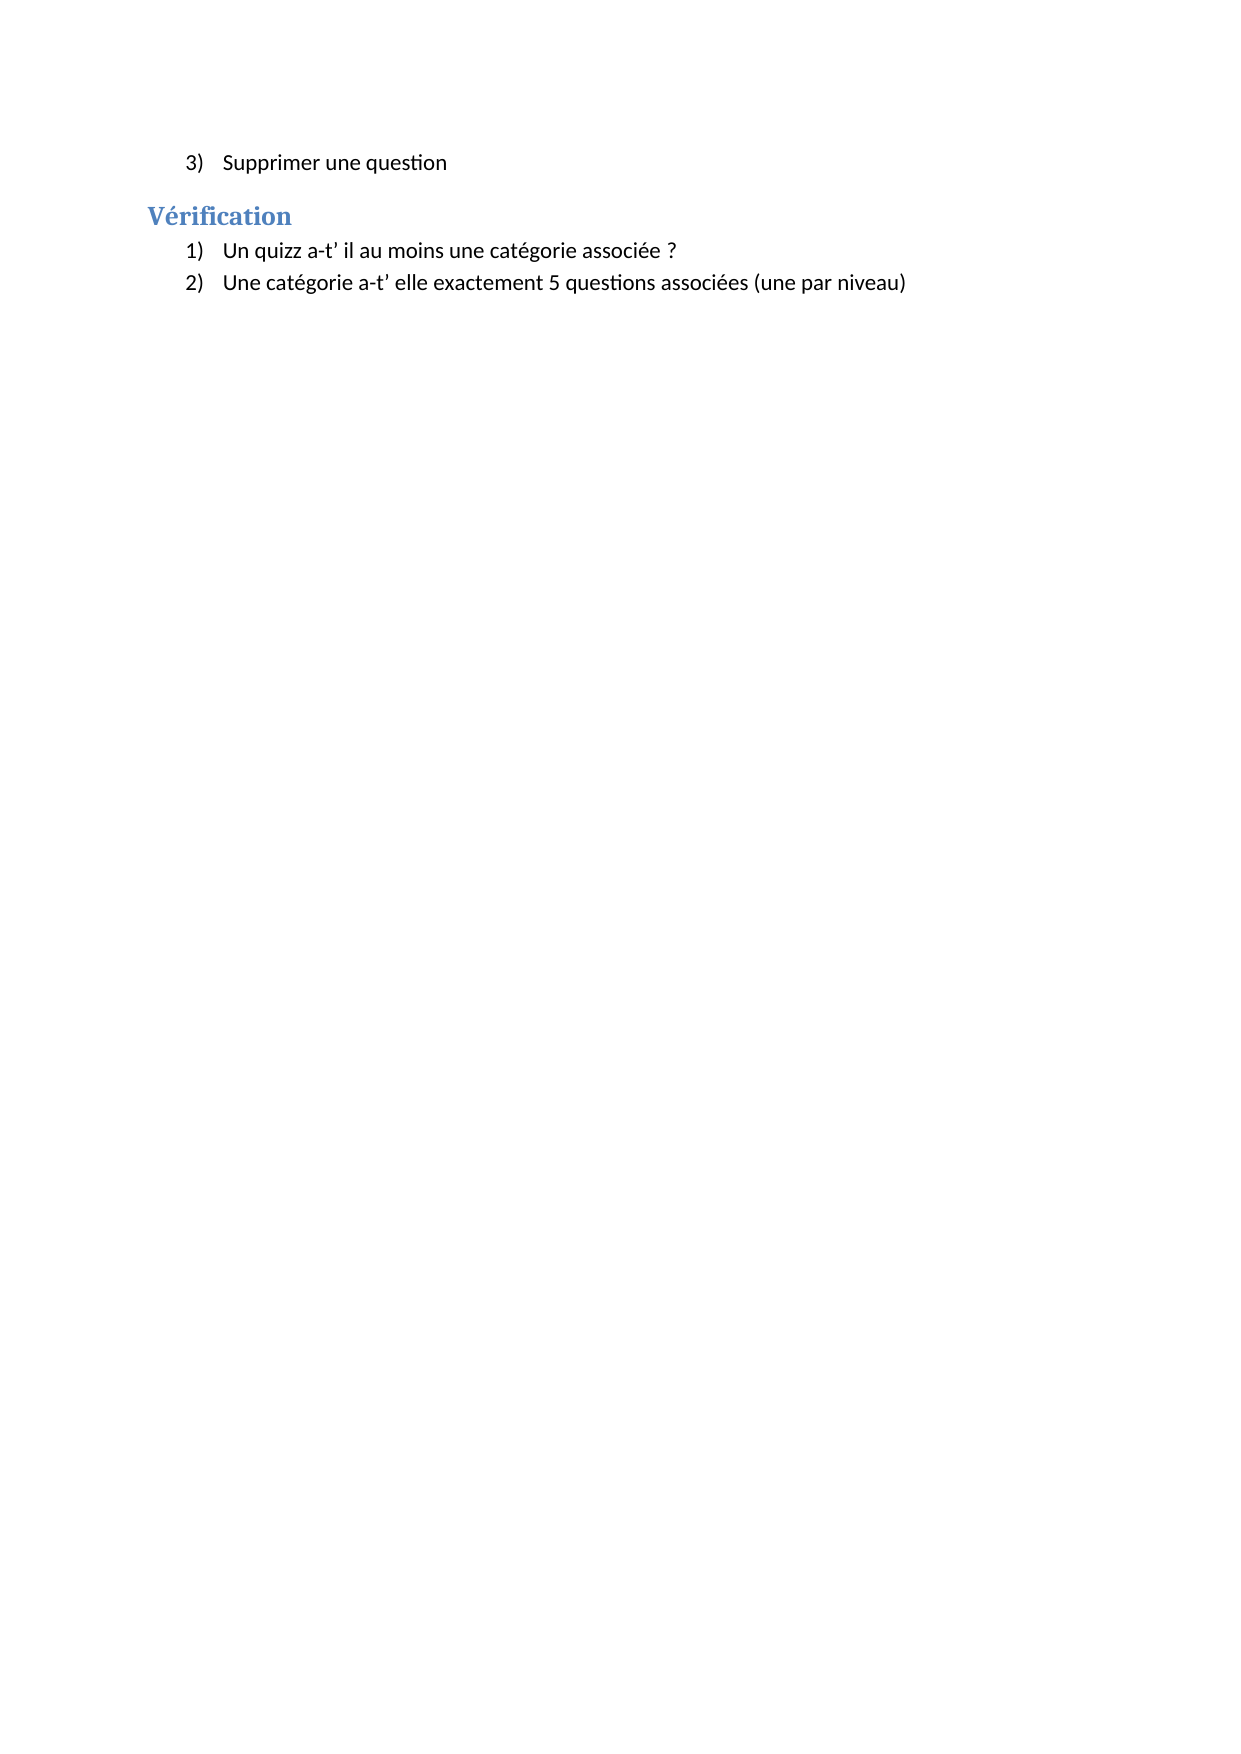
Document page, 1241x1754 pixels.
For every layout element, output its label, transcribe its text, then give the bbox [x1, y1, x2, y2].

list Un quizz a-t’ il au moins une catégorie associée ? [185, 236, 1093, 264]
list Une catégorie a-t’ elle exactement 5 questions associées (une par niveau) [185, 268, 1093, 297]
subtitle Vérification [148, 201, 1093, 232]
list Supprimer une question [185, 148, 1093, 176]
